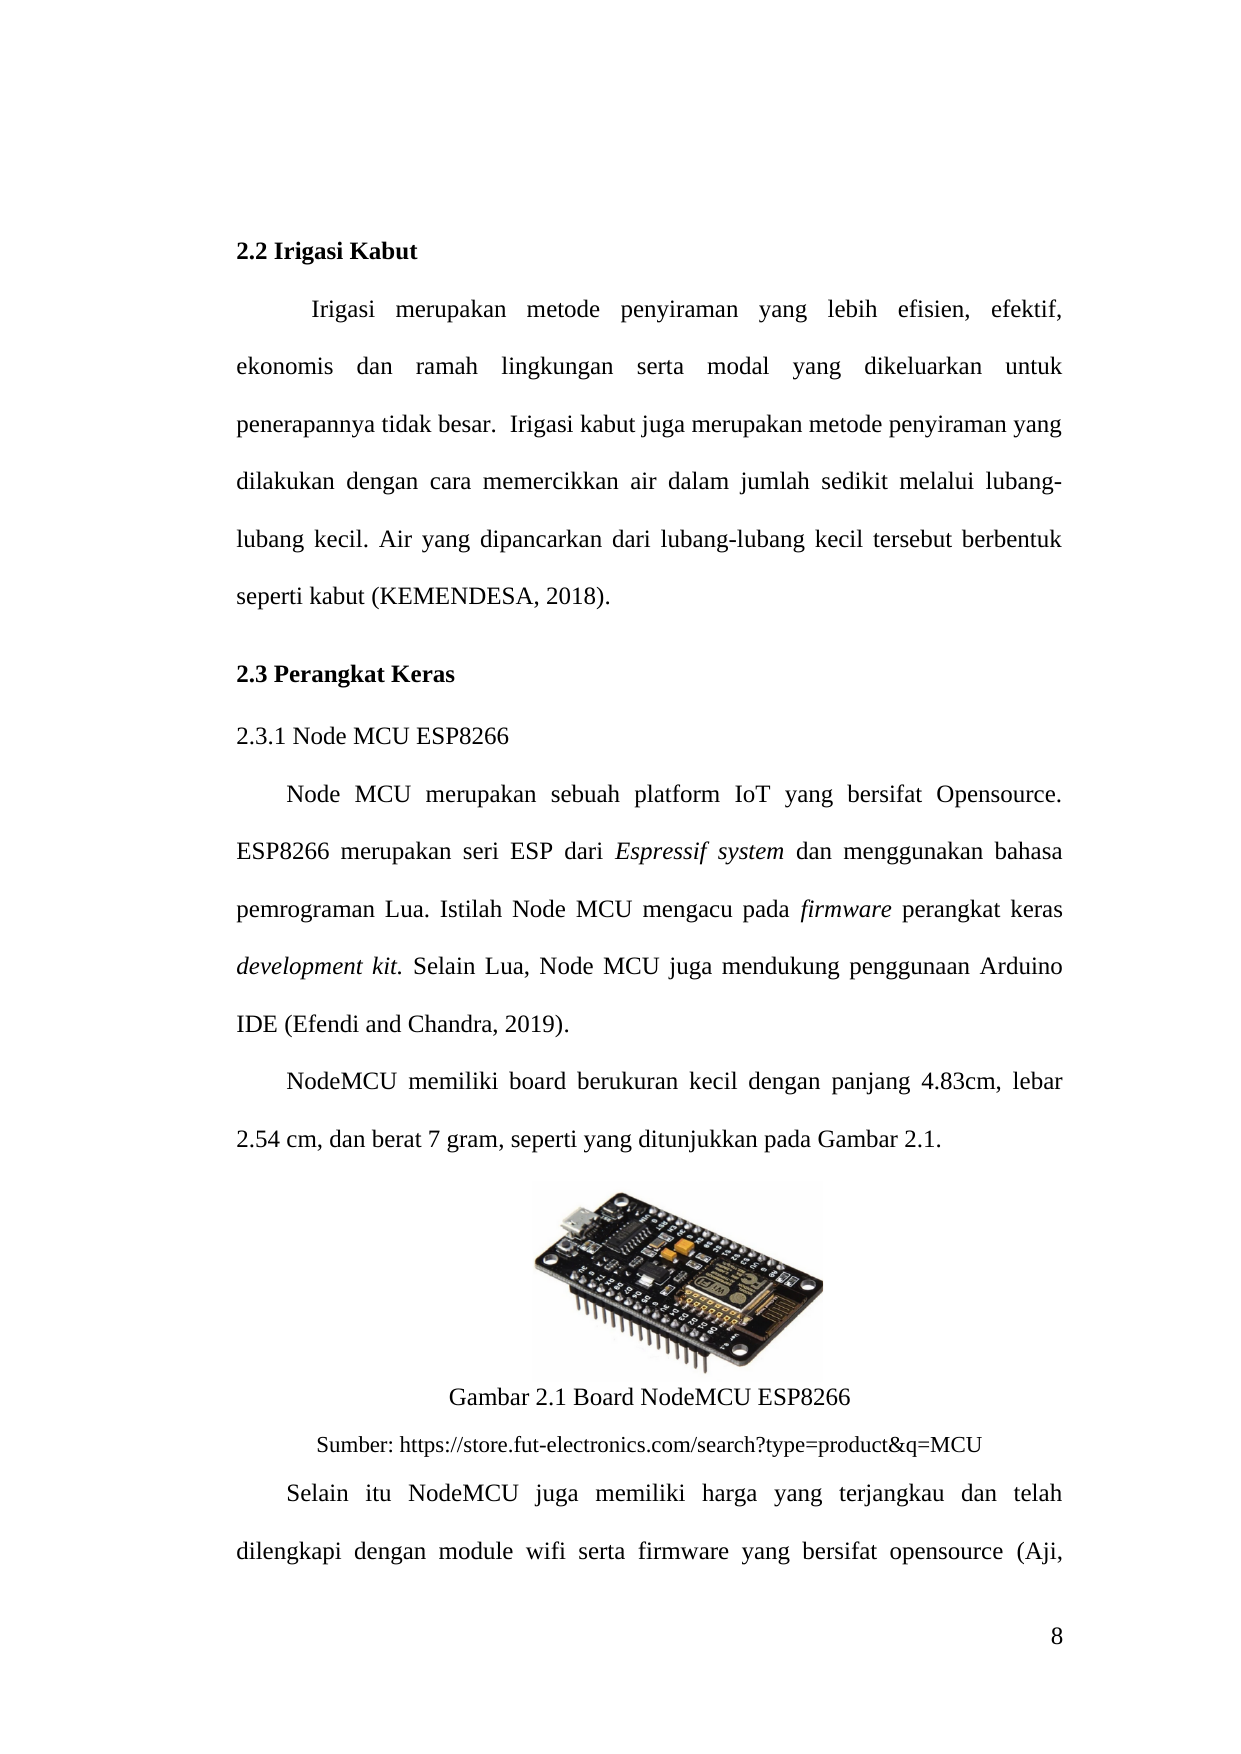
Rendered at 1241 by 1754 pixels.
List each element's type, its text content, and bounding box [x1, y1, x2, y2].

subtitle 2.3.1 Node MCU ESP8266 [236, 721, 1063, 750]
text Sumber: https://store.fut-electronics.com/search?type=product&q=MCU [236, 1431, 1063, 1458]
subtitle 2.2 Irigasi Kabut [236, 236, 1063, 265]
text NodeMCU memiliki board berukuran kecil dengan panjang 4.83cm, lebar 2.54 cm, dan berat 7 gram, seperti yang ditunjukkan pada Gambar 2.1. [236, 1066, 1063, 1152]
text Irigasi merupakan metode penyiraman yang lebih efisien, efektif, ekonomis dan ramah lingkungan serta modal yang dikeluarkan untuk penerapannya tidak besar. Irigasi kabut juga merupakan metode penyiraman yang dilakukan dengan cara memercikkan air dalam jumlah sedikit melalui lubang-lubang kecil. Air yang dipancarkan dari lubang-lubang kecil tersebut berbentuk seperti kabut (KEMENDESA, 2018). [236, 294, 1063, 610]
picture [526, 1181, 824, 1382]
subtitle 2.3 Perangkat Keras [236, 659, 1063, 688]
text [236, 1478, 1063, 1565]
text Node MCU merupakan sebuah platform IoT yang bersifat Opensource. ESP8266 merupakan seri ESP dari Espressif system dan menggunakan bahasa pemrograman Lua. Istilah Node MCU mengacu pada firmware perangkat keras development kit. Selain Lua, Node MCU juga mendukung penggunaan Arduino IDE (Efendi and Chandra, 2019). [236, 779, 1063, 1037]
